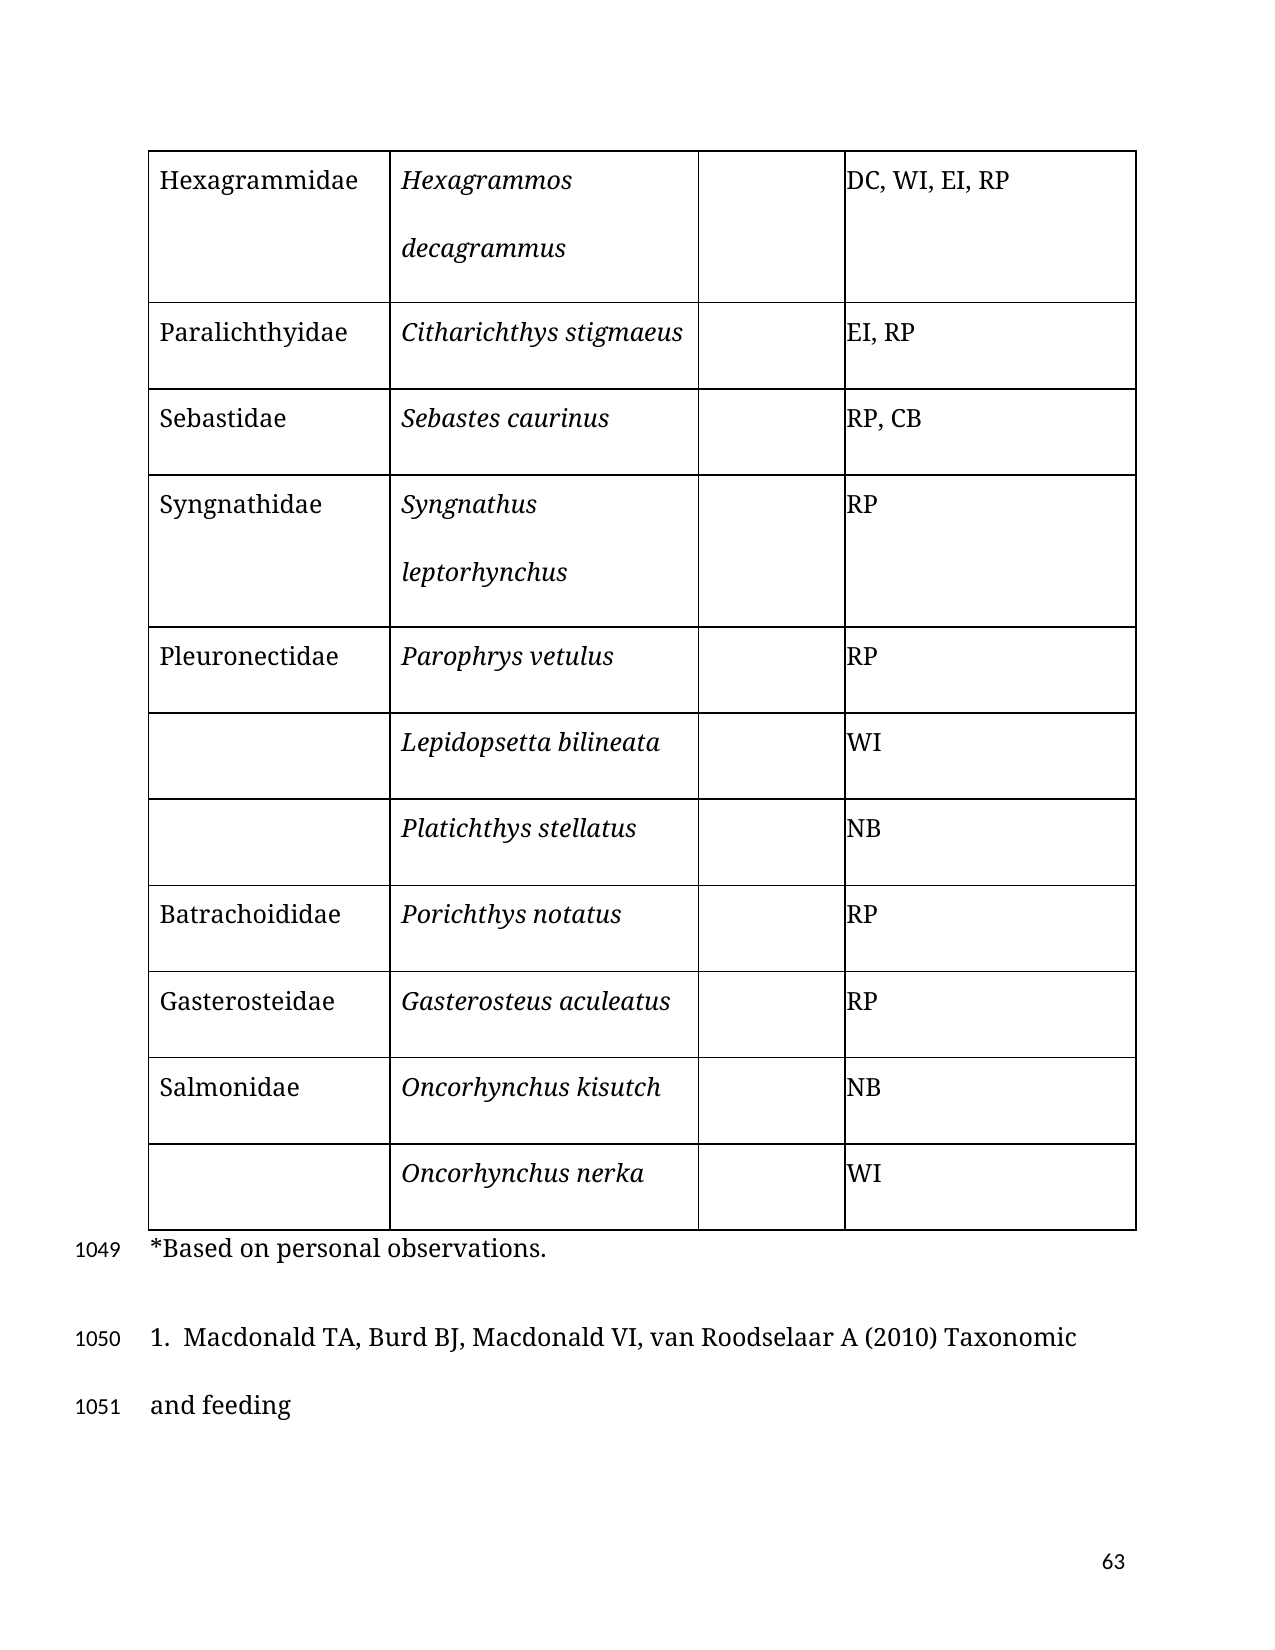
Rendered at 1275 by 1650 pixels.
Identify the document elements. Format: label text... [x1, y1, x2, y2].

table_cell [699, 390, 844, 474]
table_cell [149, 714, 389, 798]
table_cell RP, CB [846, 390, 1135, 474]
table_cell Pleuronectidae [149, 628, 389, 712]
table_cell [699, 886, 844, 971]
table_cell Gasterosteidae [149, 972, 389, 1057]
table_cell [699, 152, 844, 302]
table_cell [149, 1145, 389, 1229]
table_cell [699, 476, 844, 626]
table_cell Salmonidae [149, 1058, 389, 1143]
table_cell Syngnathidae [149, 476, 389, 626]
table_cell WI [846, 714, 1135, 798]
table_cell Sebastes caurinus [391, 390, 698, 474]
table_cell [699, 303, 844, 388]
table_cell NB [846, 1058, 1135, 1143]
table_cell [149, 800, 389, 884]
table_cell [699, 1058, 844, 1143]
table_cell Oncorhynchus kisutch [391, 1058, 698, 1143]
table_cell Hexagrammos decagrammus [391, 152, 698, 302]
table_cell Paralichthyidae [149, 303, 389, 388]
table_cell [699, 972, 844, 1057]
table_cell Platichthys stellatus [391, 800, 698, 884]
table_cell Porichthys notatus [391, 886, 698, 971]
table_cell Citharichthys stigmaeus [391, 303, 698, 388]
table_cell [699, 1145, 844, 1229]
text *Based on personal observations. [150, 1231, 1125, 1265]
table_cell [699, 800, 844, 884]
table_cell Lepidopsetta bilineata [391, 714, 698, 798]
table_cell EI, RP [846, 303, 1135, 388]
table_cell RP [846, 628, 1135, 712]
table_cell NB [846, 800, 1135, 884]
table_cell Gasterosteus aculeatus [391, 972, 698, 1057]
table_cell [699, 628, 844, 712]
table_cell RP [846, 476, 1135, 626]
table_cell Syngnathus leptorhynchus [391, 476, 698, 626]
table_cell WI [846, 1145, 1135, 1229]
table_cell Oncorhynchus nerka [391, 1145, 698, 1229]
table_cell Hexagrammidae [149, 152, 389, 302]
table_cell [699, 714, 844, 798]
table_cell Sebastidae [149, 390, 389, 474]
table_cell RP [846, 886, 1135, 971]
table_cell RP [846, 972, 1135, 1057]
text 1. Macdonald TA, Burd BJ, Macdonald VI, van Roodselaar A (2010) Taxonomic and feeding [150, 1319, 1125, 1422]
table_cell Batrachoididae [149, 886, 389, 971]
table_cell Parophrys vetulus [391, 628, 698, 712]
table_cell DC, WI, EI, RP [846, 152, 1135, 302]
